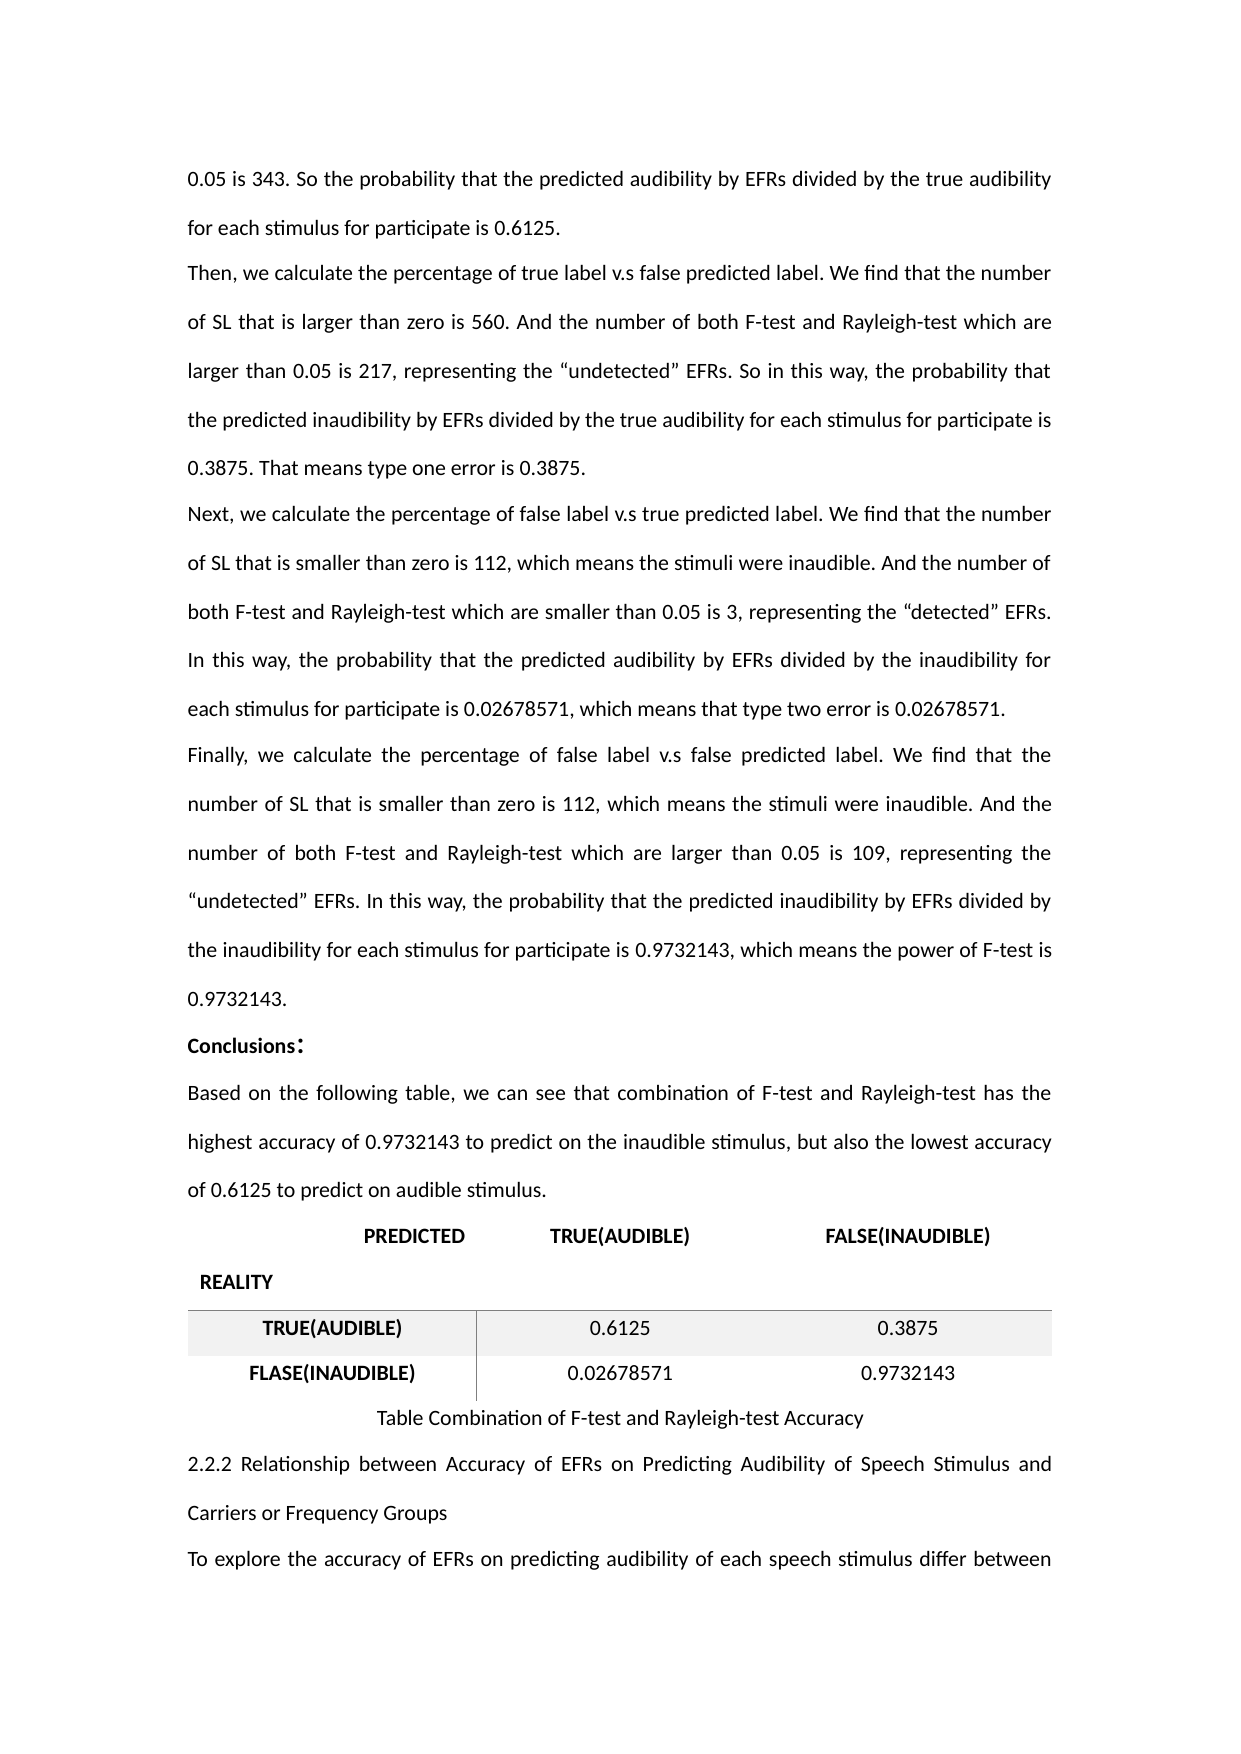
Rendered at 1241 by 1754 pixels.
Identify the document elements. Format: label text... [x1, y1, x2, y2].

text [187, 1542, 1053, 1574]
table_cell Flase(inaudible) [188, 1356, 476, 1401]
table_cell 0.9732143 [764, 1356, 1052, 1401]
text Finally, we calculate the percentage of false label v.s false predicted label. We find that the number of SL that is smaller than zero is 112, which means the stimuli were inaudible. And the number of both F-test and Rayleigh-test which are larger than 0.05 is 109, representing the “undetected” EFRs. In this way, the probability that the predicted inaudibility by EFRs divided by the inaudibility for each stimulus for participate is 0.9732143, which means the power of F-test is 0.9732143. [187, 738, 1053, 1014]
table_cell 0.02678571 [477, 1356, 764, 1401]
text Based on the following table, we can see that combination of F-test and Rayleigh-test has the highest accuracy of 0.9732143 to predict on the inaudible stimulus, but also the lowest accuracy of 0.6125 to predict on audible stimulus. [187, 1076, 1053, 1206]
table_cell 0.6125 [477, 1311, 764, 1356]
text Table Combination of F-test and Rayleigh-test Accuracy [187, 1401, 1053, 1434]
table_cell 0.3875 [764, 1311, 1052, 1356]
text Then, we calculate the percentage of true label v.s false predicted label. We find that the number of SL that is larger than zero is 560. And the number of both F-test and Rayleigh-test which are larger than 0.05 is 217, representing the “undetected” EFRs. So in this way, the probability that the predicted inaudibility by EFRs divided by the true audibility for each stimulus for participate is 0.3875. That means type one error is 0.3875. [187, 257, 1053, 484]
table_header predicted reality [188, 1220, 476, 1310]
table_header FALSE(inaudible) [764, 1220, 1052, 1310]
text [187, 162, 1053, 243]
table_cell TRUE(audible) [188, 1311, 476, 1356]
text Conclusions： [187, 1028, 1053, 1060]
text 2.2.2 Relationship between Accuracy of EFRs on Predicting Audibility of Speech Stimulus and Carriers or Frequency Groups [187, 1447, 1053, 1528]
text Next, we calculate the percentage of false label v.s true predicted label. We find that the number of SL that is smaller than zero is 112, which means the stimuli were inaudible. And the number of both F-test and Rayleigh-test which are smaller than 0.05 is 3, representing the “detected” EFRs. In this way, the probability that the predicted audibility by EFRs divided by the inaudibility for each stimulus for participate is 0.02678571, which means that type two error is 0.02678571. [187, 497, 1053, 725]
table_header True(Audible) [476, 1220, 764, 1310]
